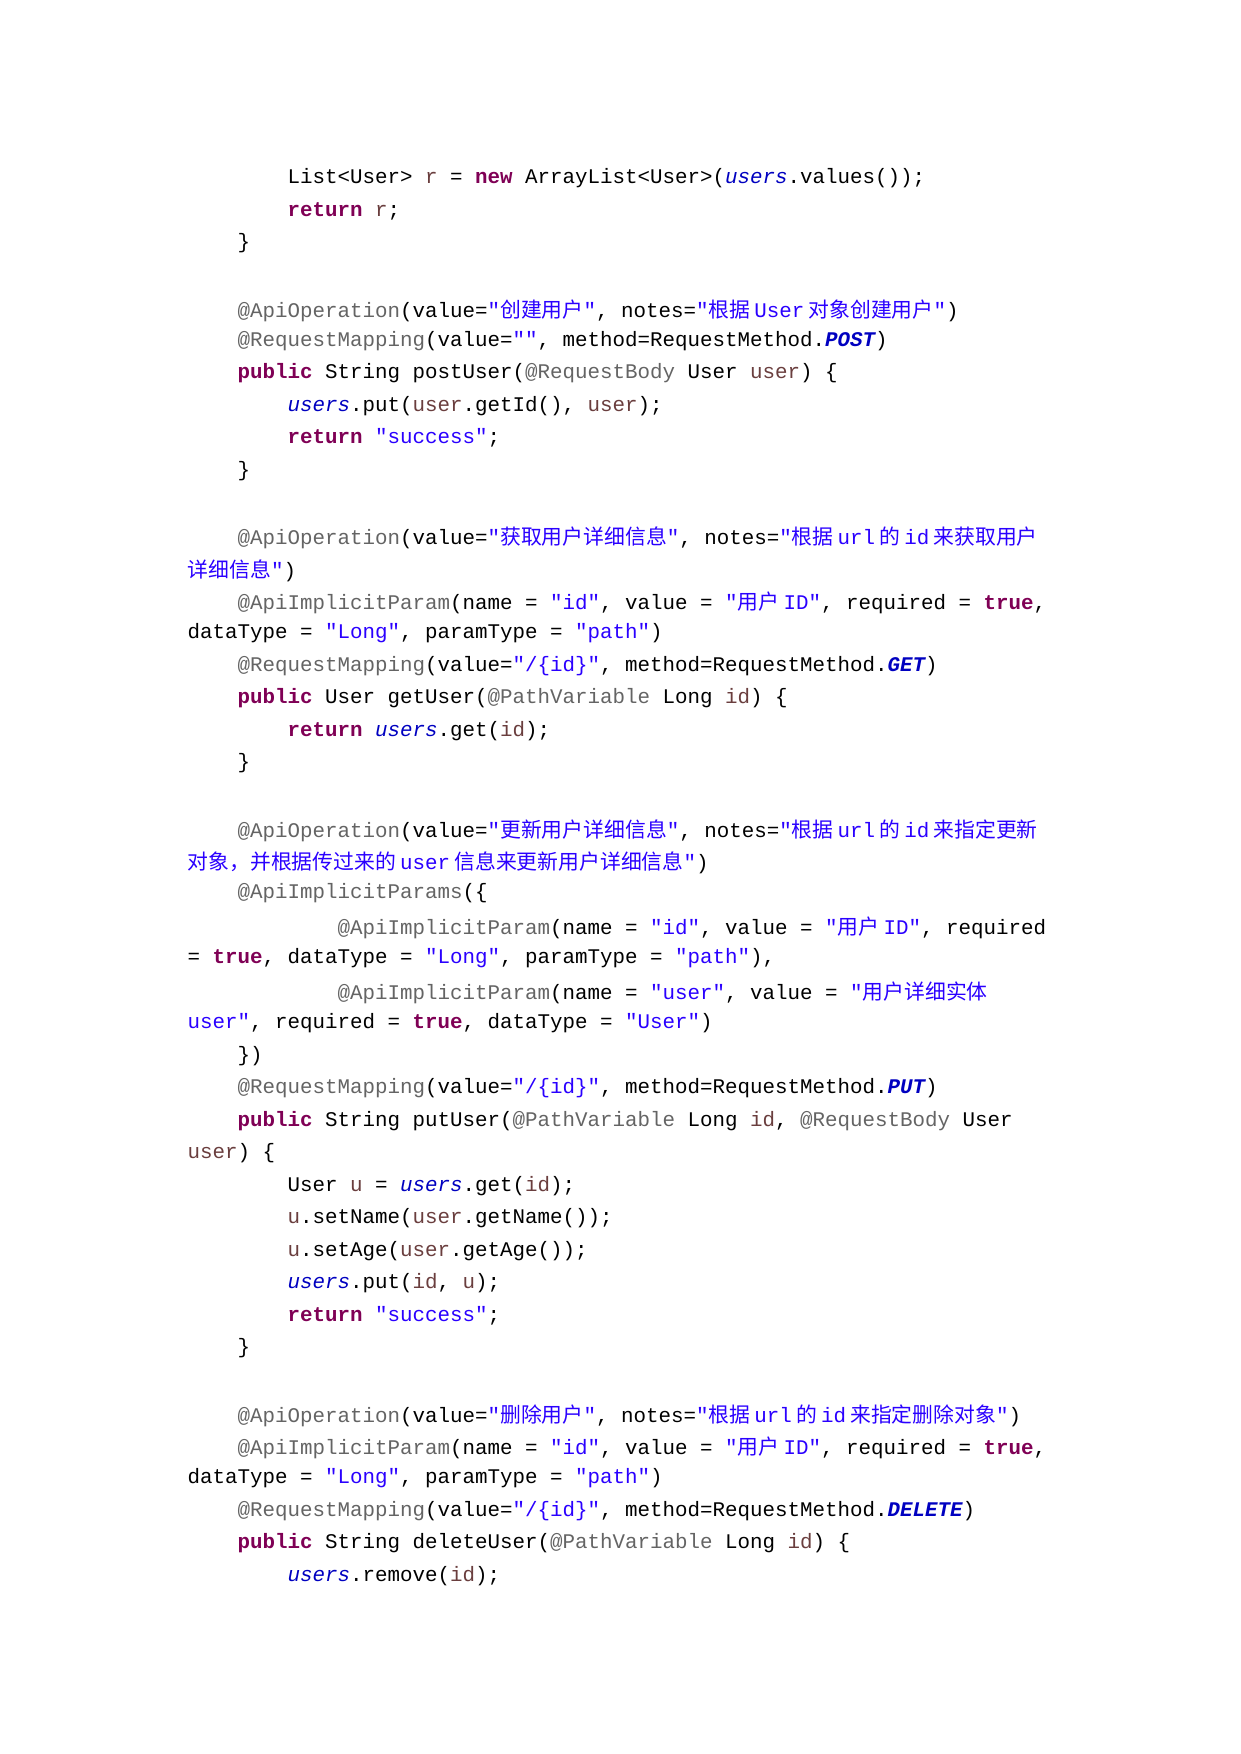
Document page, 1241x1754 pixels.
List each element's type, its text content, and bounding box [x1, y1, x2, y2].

text @ApiOperation(value="创建用户", notes="根据User对象创建用户") [187, 292, 1053, 324]
text List<User> r = new ArrayList<User>(users.values()); [187, 162, 1053, 194]
text return "success"; [187, 422, 1053, 454]
text u.setName(user.getName()); [187, 1202, 1053, 1234]
text } [187, 747, 1053, 779]
text users.put(user.getId(), user); [187, 389, 1053, 422]
text @ApiOperation(value="删除用户", notes="根据url的id来指定删除对象") [187, 1397, 1053, 1429]
text u.setAge(user.getAge()); [187, 1234, 1053, 1267]
text return "success"; [187, 1299, 1053, 1332]
text @ApiOperation(value="更新用户详细信息", notes="根据url的id来指定更新对象，并根据传过来的user信息来更新用户详细信息") [187, 812, 1053, 877]
text }) [187, 1039, 1053, 1072]
text @ApiImplicitParam(name = "id", value = "用户ID", required = true, dataType = "Long", paramType = "path") [187, 584, 1053, 649]
text users.remove(id); [187, 1559, 1053, 1592]
text User u = users.get(id); [187, 1169, 1053, 1202]
text @ApiImplicitParam(name = "id", value = "用户ID", required = true, dataType = "Long", paramType = "path") [187, 1429, 1053, 1494]
text } [187, 454, 1053, 487]
text public String putUser(@PathVariable Long id, @RequestBody User user) { [187, 1104, 1053, 1169]
text @RequestMapping(value="/{id}", method=RequestMethod.DELETE) [187, 1494, 1053, 1527]
text return users.get(id); [187, 714, 1053, 747]
text } [187, 1332, 1053, 1364]
text return r; [187, 194, 1053, 227]
text } [187, 227, 1053, 259]
text users.put(id, u); [187, 1267, 1053, 1299]
text @ApiImplicitParams({ [187, 877, 1053, 909]
text @ApiImplicitParam(name = "user", value = "用户详细实体user", required = true, dataType = "User") [187, 974, 1053, 1039]
text public String postUser(@RequestBody User user) { [187, 357, 1053, 389]
text @RequestMapping(value="", method=RequestMethod.POST) [187, 324, 1053, 357]
text @ApiImplicitParam(name = "id", value = "用户ID", required = true, dataType = "Long", paramType = "path"), [187, 909, 1053, 974]
text public String deleteUser(@PathVariable Long id) { [187, 1527, 1053, 1559]
text public User getUser(@PathVariable Long id) { [187, 682, 1053, 714]
text @RequestMapping(value="/{id}", method=RequestMethod.GET) [187, 649, 1053, 682]
text @RequestMapping(value="/{id}", method=RequestMethod.PUT) [187, 1072, 1053, 1104]
text @ApiOperation(value="获取用户详细信息", notes="根据url的id来获取用户详细信息") [187, 519, 1053, 584]
